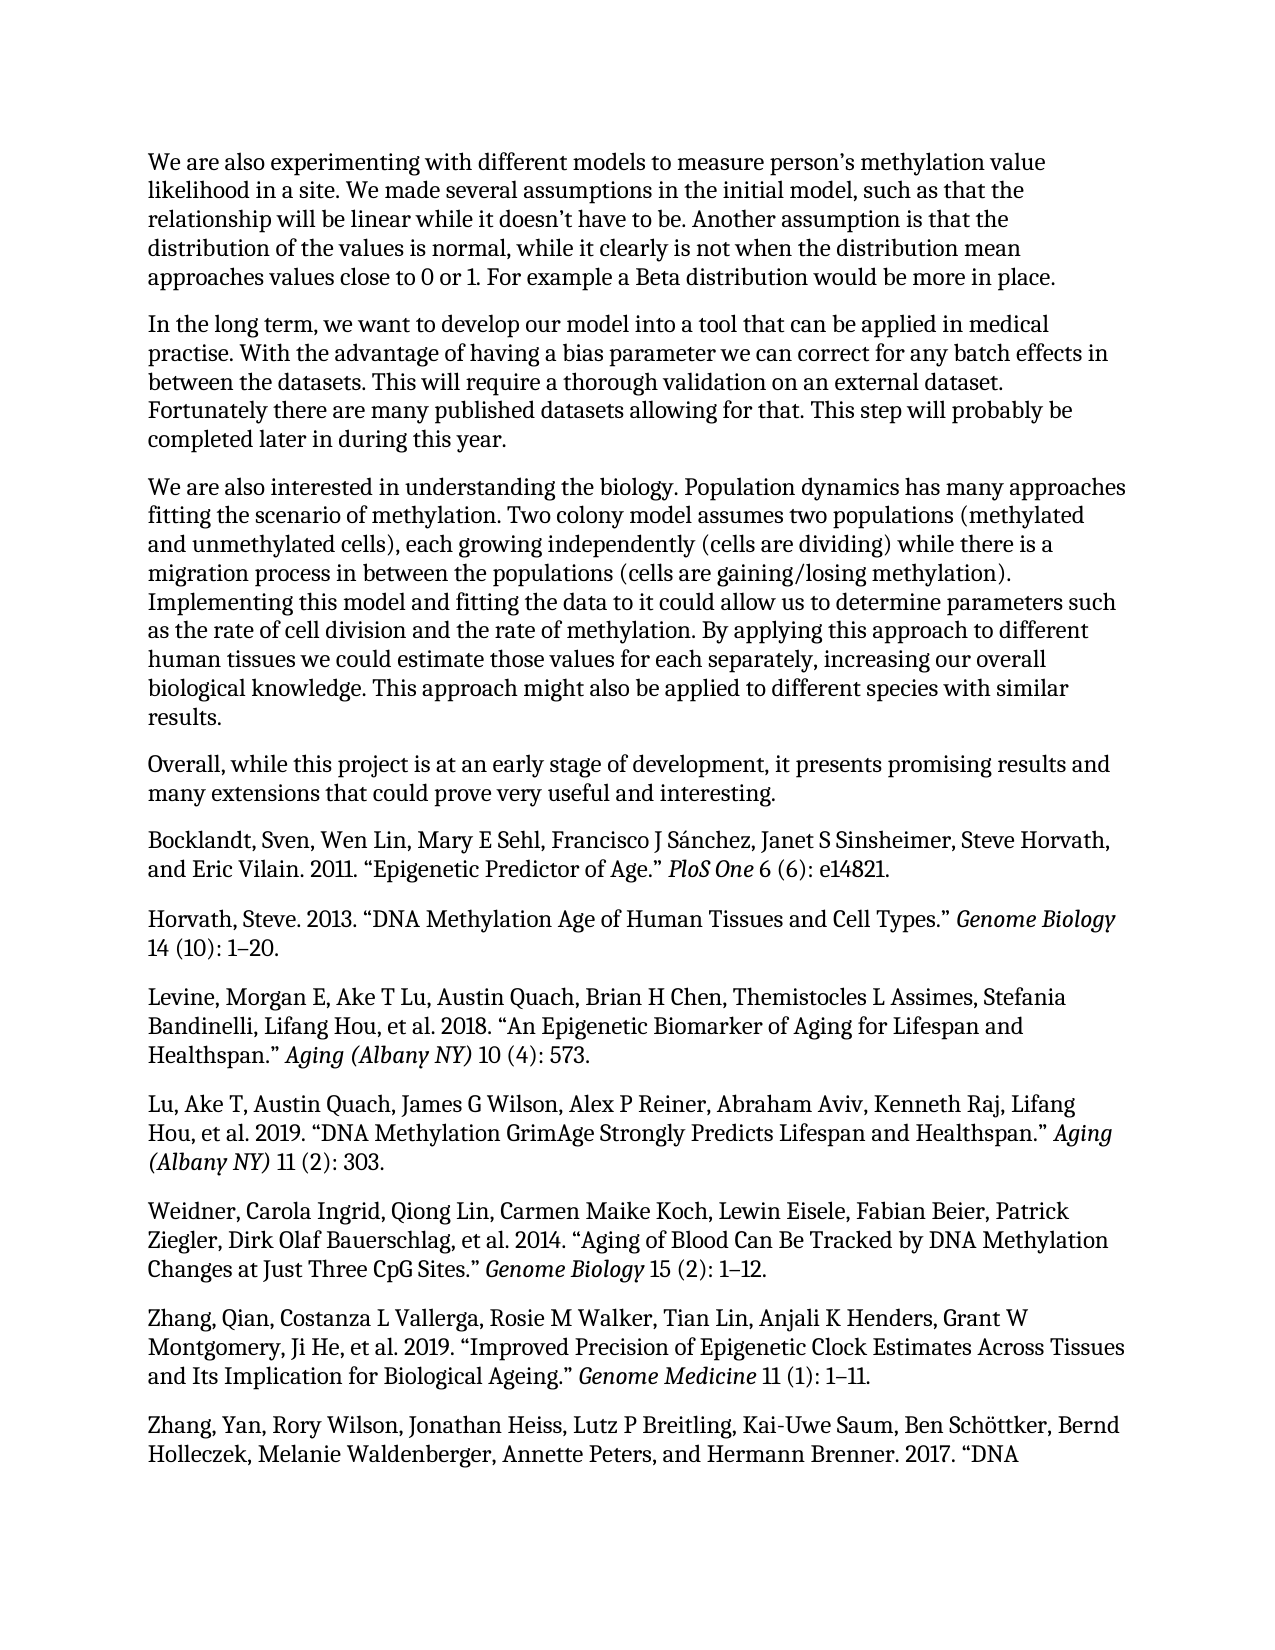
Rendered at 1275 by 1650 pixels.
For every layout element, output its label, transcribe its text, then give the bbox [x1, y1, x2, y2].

text Bocklandt, Sven, Wen Lin, Mary E Sehl, Francisco J Sánchez, Janet S Sinsheimer, Steve Horvath, and Eric Vilain. 2011. “Epigenetic Predictor of Age.” PloS One 6 (6): e14821. [148, 826, 1127, 884]
text Zhang, Qian, Costanza L Vallerga, Rosie M Walker, Tian Lin, Anjali K Henders, Grant W Montgomery, Ji He, et al. 2019. “Improved Precision of Epigenetic Clock Estimates Across Tissues and Its Implication for Biological Ageing.” Genome Medicine 11 (1): 1–11. [148, 1304, 1127, 1391]
text Overall, while this project is at an early stage of development, it presents promising results and many extensions that could prove very useful and interesting. [148, 750, 1127, 808]
text Lu, Ake T, Austin Quach, James G Wilson, Alex P Reiner, Abraham Aviv, Kenneth Raj, Lifang Hou, et al. 2019. “DNA Methylation GrimAge Strongly Predicts Lifespan and Healthspan.” Aging (Albany NY) 11 (2): 303. [148, 1090, 1127, 1176]
text Horvath, Steve. 2013. “DNA Methylation Age of Human Tissues and Cell Types.” Genome Biology 14 (10): 1–20. [148, 905, 1127, 962]
text We are also experimenting with different models to measure person’s methylation value likelihood in a site. We made several assumptions in the initial model, such as that the relationship will be linear while it doesn’t have to be. Another assumption is that the distribution of the values is normal, while it clearly is not when the distribution mean approaches values close to 0 or 1. For example a Beta distribution would be more in place. [148, 148, 1127, 291]
text In the long term, we want to develop our model into a tool that can be applied in medical practise. With the advantage of having a bias parameter we can correct for any batch effects in between the datasets. This will require a thorough validation on an external dataset. Fortunately there are many published datasets allowing for that. This step will probably be completed later in during this year. [148, 310, 1127, 454]
text Weidner, Carola Ingrid, Qiong Lin, Carmen Maike Koch, Lewin Eisele, Fabian Beier, Patrick Ziegler, Dirk Olaf Bauerschlag, et al. 2014. “Aging of Blood Can Be Tracked by DNA Methylation Changes at Just Three CpG Sites.” Genome Biology 15 (2): 1–12. [148, 1197, 1127, 1283]
text We are also interested in understanding the biology. Population dynamics has many approaches fitting the scenario of methylation. Two colony model assumes two populations (methylated and unmethylated cells), each growing independently (cells are dividing) while there is a migration process in between the populations (cells are gaining/losing methylation). Implementing this model and fitting the data to it could allow us to determine parameters such as the rate of cell division and the rate of methylation. By applying this approach to different human tissues we could estimate those values for each separately, increasing our overall biological knowledge. This approach might also be applied to different species with similar results. [148, 473, 1127, 731]
text Levine, Morgan E, Ake T Lu, Austin Quach, Brian H Chen, Themistocles L Assimes, Stefania Bandinelli, Lifang Hou, et al. 2018. “An Epigenetic Biomarker of Aging for Lifespan and Healthspan.” Aging (Albany NY) 10 (4): 573. [148, 983, 1127, 1069]
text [148, 1411, 1127, 1469]
